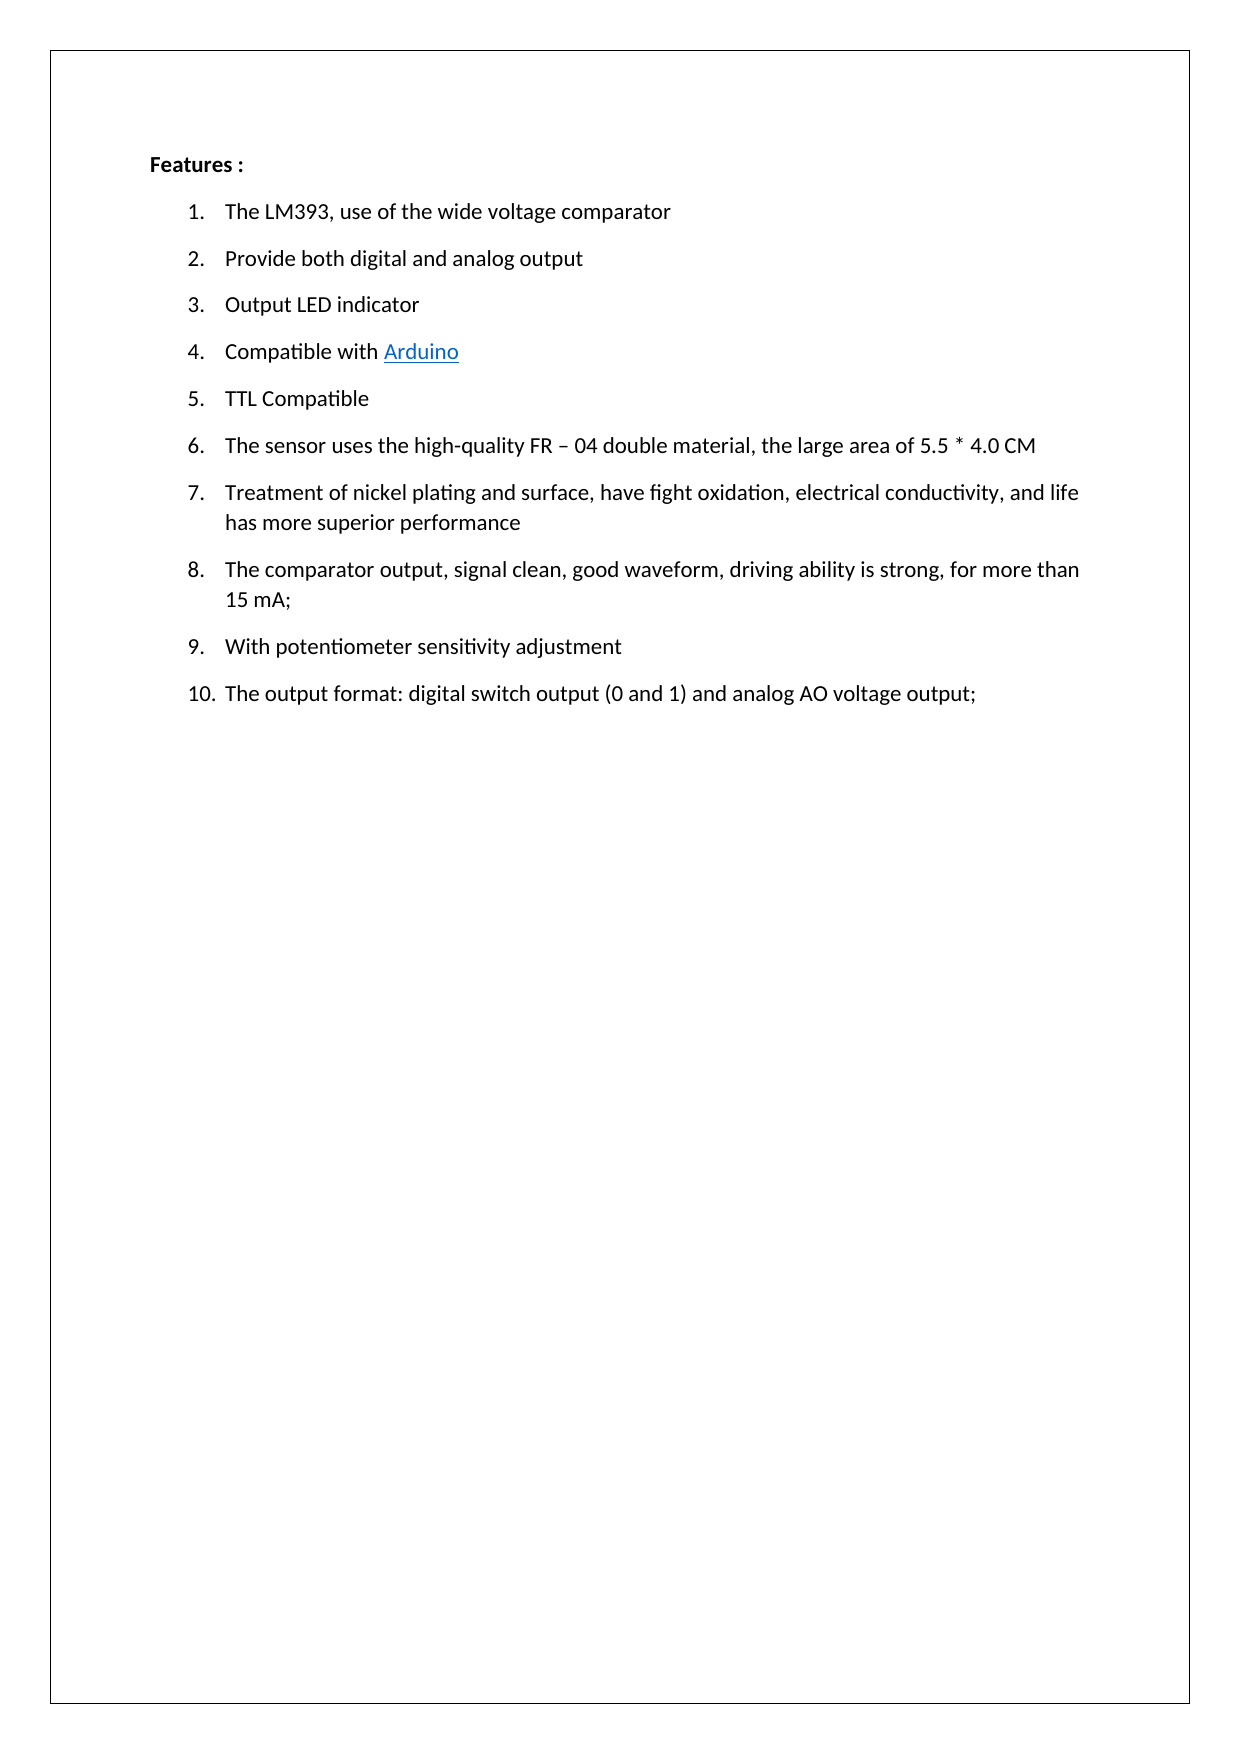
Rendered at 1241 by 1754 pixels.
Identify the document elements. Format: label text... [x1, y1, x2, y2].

list TTL Compatible [187, 384, 1090, 412]
list Treatment of nickel plating and surface, have fight oxidation, electrical conductivity, and life has more superior performance [187, 478, 1090, 536]
list The LM393, use of the wide voltage comparator [187, 197, 1090, 225]
list Provide both digital and analog output [187, 244, 1090, 272]
list With potentiometer sensitivity adjustment [187, 632, 1090, 660]
list The sensor uses the high-quality FR – 04 double material, the large area of 5.5 * 4.0 CM [187, 431, 1090, 459]
list The output format: digital switch output (0 and 1) and analog AO voltage output; [187, 679, 1090, 707]
text Features : [150, 150, 1090, 178]
list The comparator output, signal clean, good waveform, driving ability is strong, for more than 15 mA; [187, 555, 1090, 613]
list Compatible with Arduino [187, 337, 1090, 366]
list Output LED indicator [187, 291, 1090, 319]
